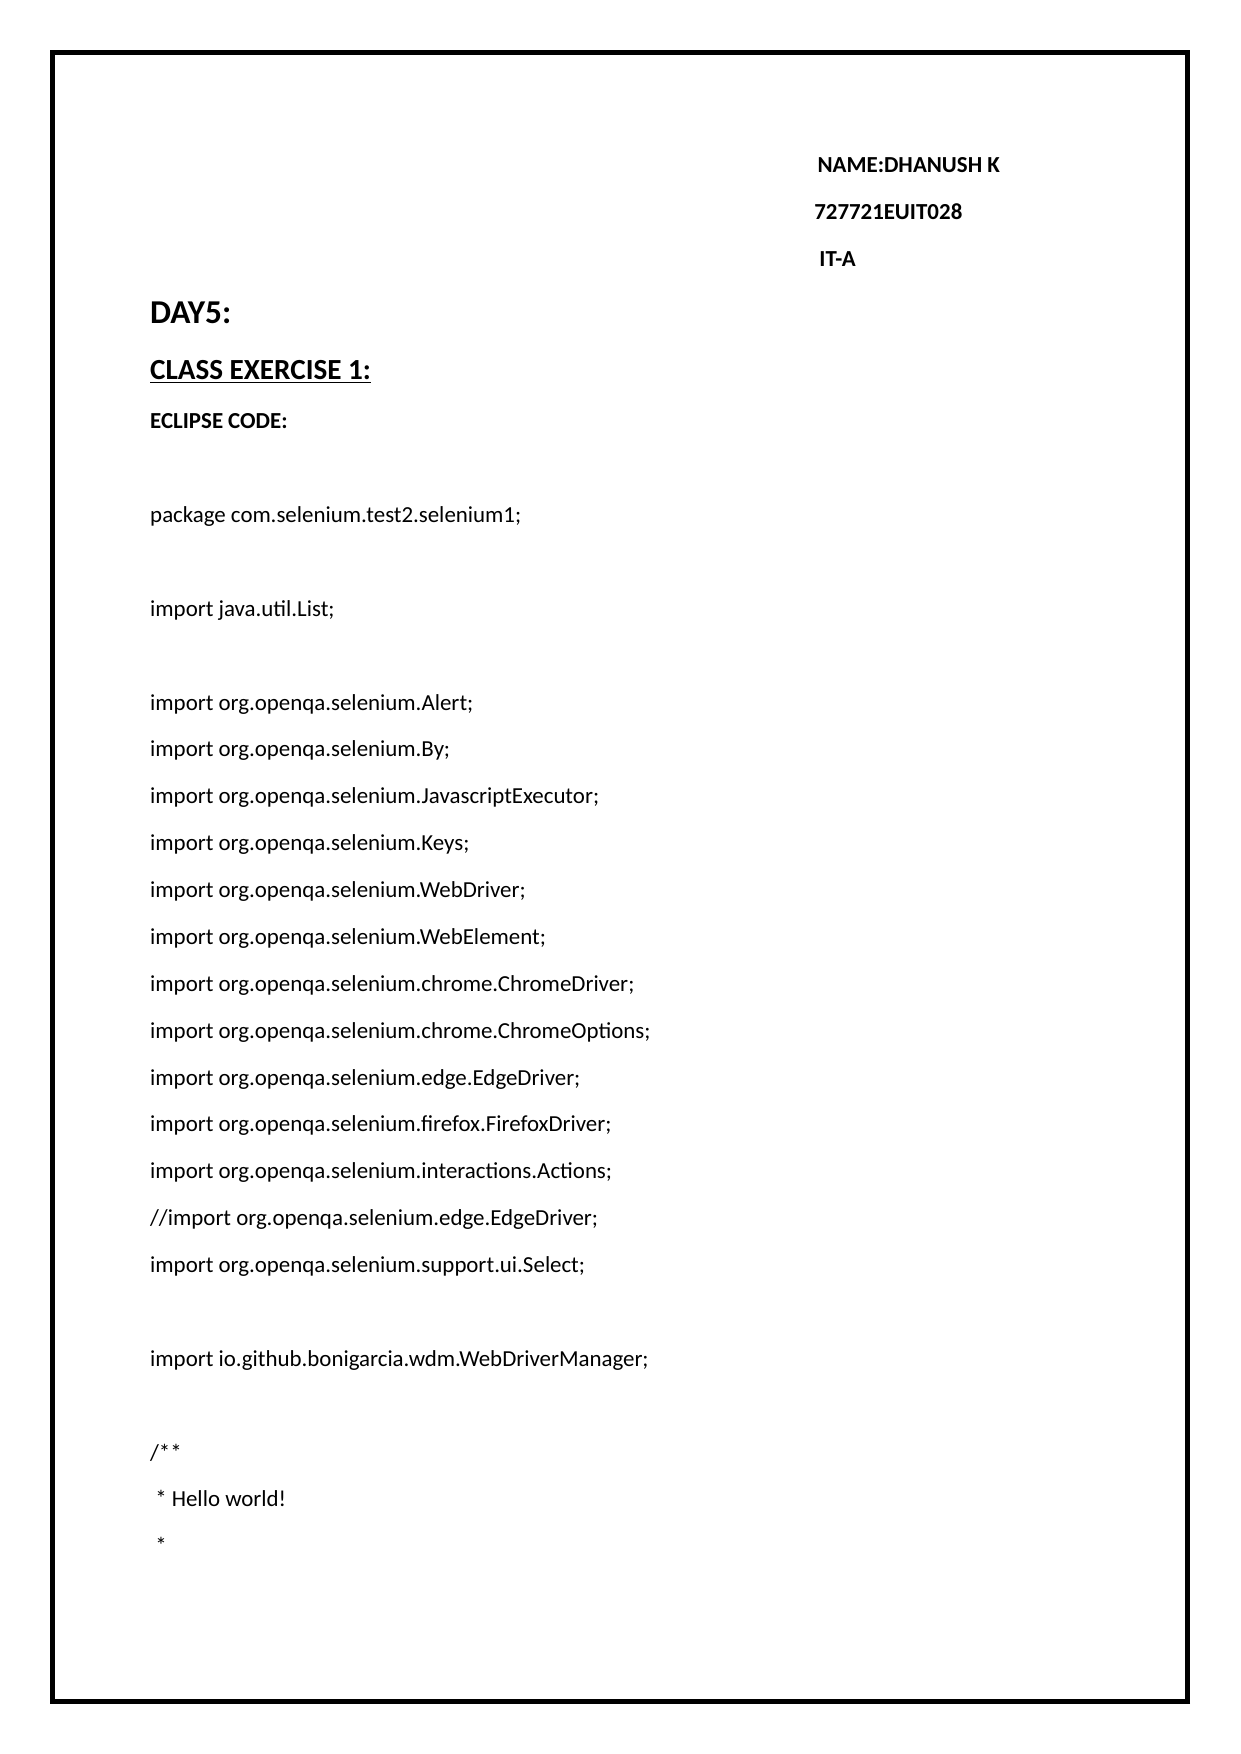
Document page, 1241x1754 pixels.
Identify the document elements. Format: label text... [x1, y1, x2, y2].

text import org.openqa.selenium.edge.EdgeDriver; [150, 1063, 1090, 1091]
text CLASS EXERCISE 1: [150, 351, 1090, 387]
text import org.openqa.selenium.WebElement; [150, 922, 1090, 950]
text * Hello world! [150, 1484, 1090, 1512]
text import org.openqa.selenium.Keys; [150, 828, 1090, 856]
text import org.openqa.selenium.Alert; [150, 688, 1090, 716]
text import org.openqa.selenium.firefox.FirefoxDriver; [150, 1109, 1090, 1137]
text import io.github.bonigarcia.wdm.WebDriverManager; [150, 1344, 1090, 1372]
text package com.selenium.test2.selenium1; [150, 500, 1090, 528]
text NAME:DHANUSH K [150, 150, 1090, 178]
text import org.openqa.selenium.chrome.ChromeOptions; [150, 1016, 1090, 1044]
text //import org.openqa.selenium.edge.EdgeDriver; [150, 1203, 1090, 1231]
text IT-A [150, 244, 1090, 272]
text /** [150, 1438, 1090, 1466]
text import java.util.List; [150, 594, 1090, 622]
text import org.openqa.selenium.interactions.Actions; [150, 1156, 1090, 1184]
text import org.openqa.selenium.By; [150, 734, 1090, 762]
text * [150, 1531, 1090, 1559]
text import org.openqa.selenium.WebDriver; [150, 875, 1090, 903]
text 727721EUIT028 [150, 197, 1090, 225]
text ECLIPSE CODE: [150, 406, 1090, 434]
text import org.openqa.selenium.support.ui.Select; [150, 1250, 1090, 1278]
text import org.openqa.selenium.chrome.ChromeDriver; [150, 969, 1090, 997]
text import org.openqa.selenium.JavascriptExecutor; [150, 781, 1090, 809]
text DAY5: [150, 291, 1090, 331]
